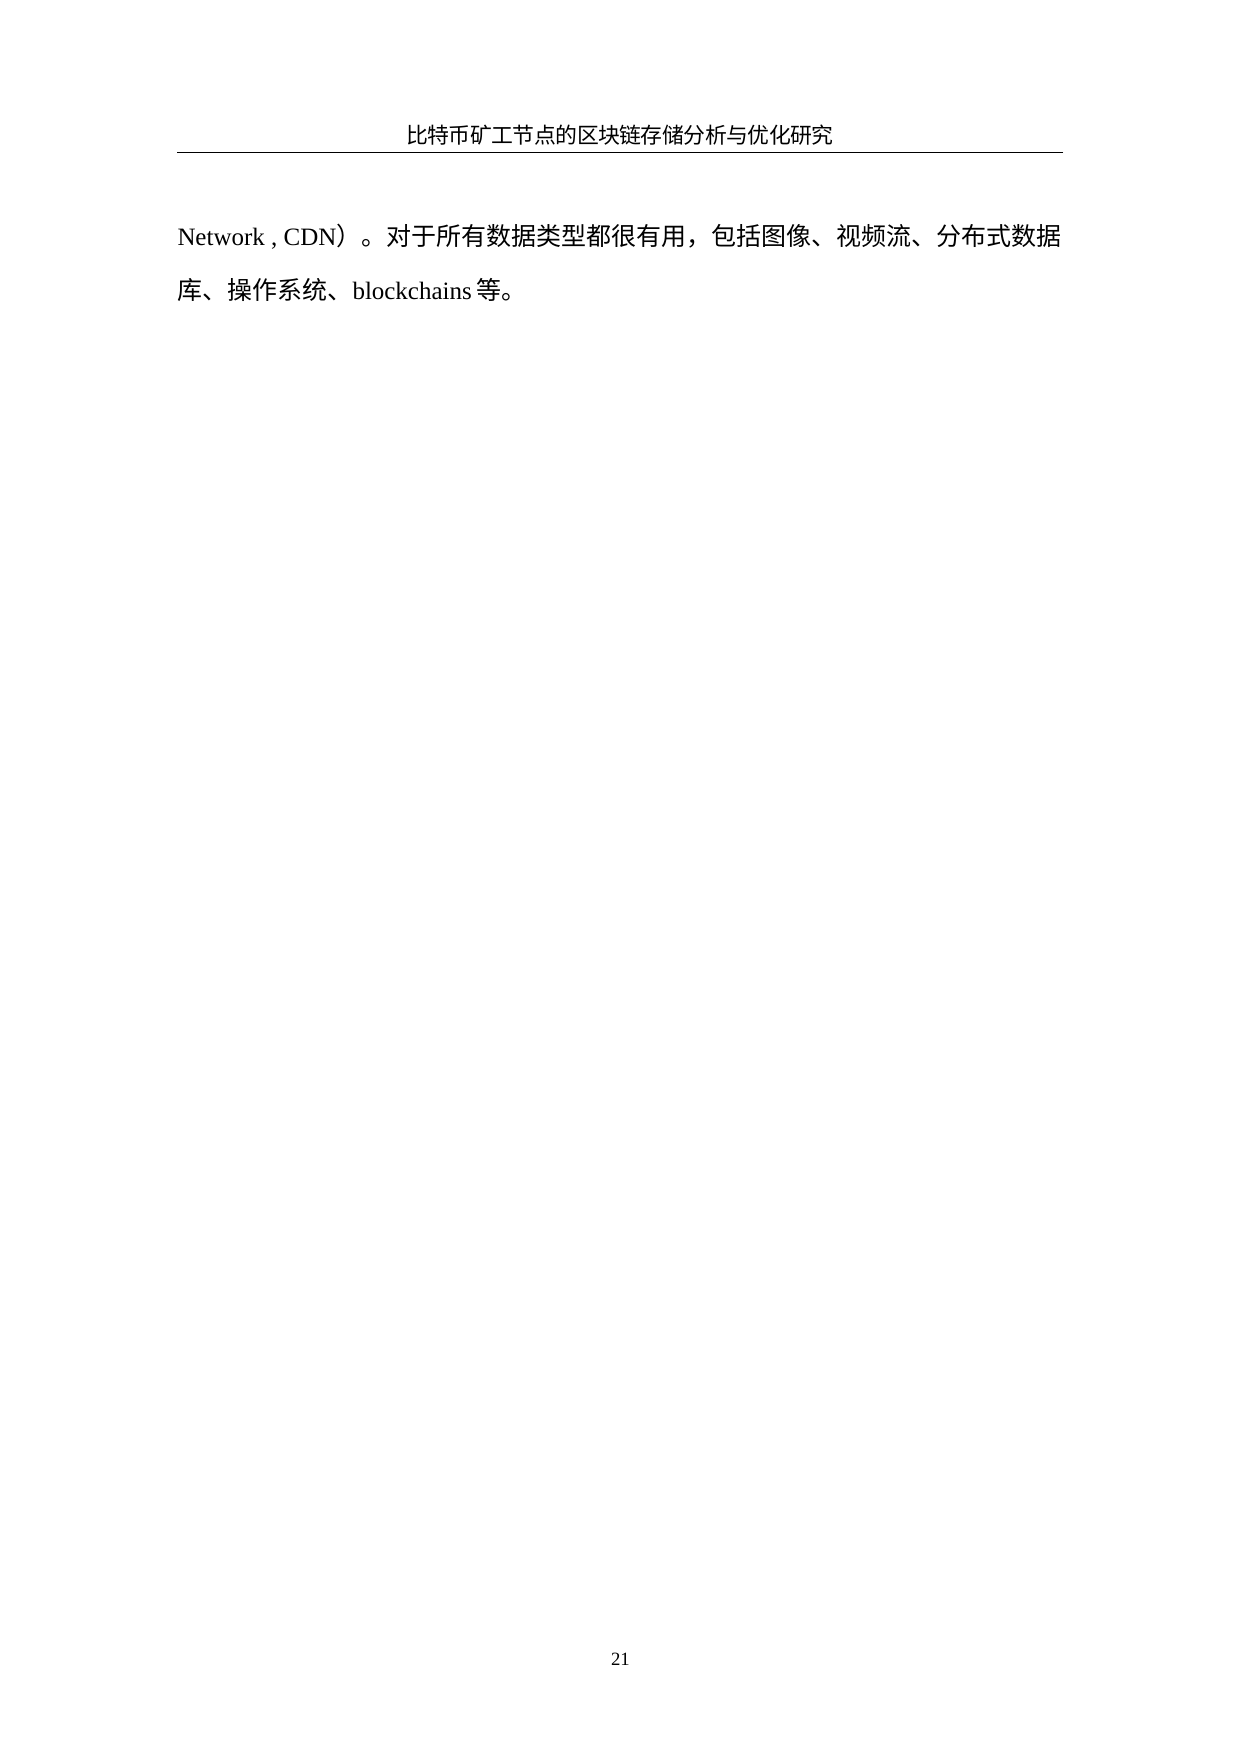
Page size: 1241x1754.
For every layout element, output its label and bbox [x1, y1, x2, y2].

text [177, 216, 1063, 307]
